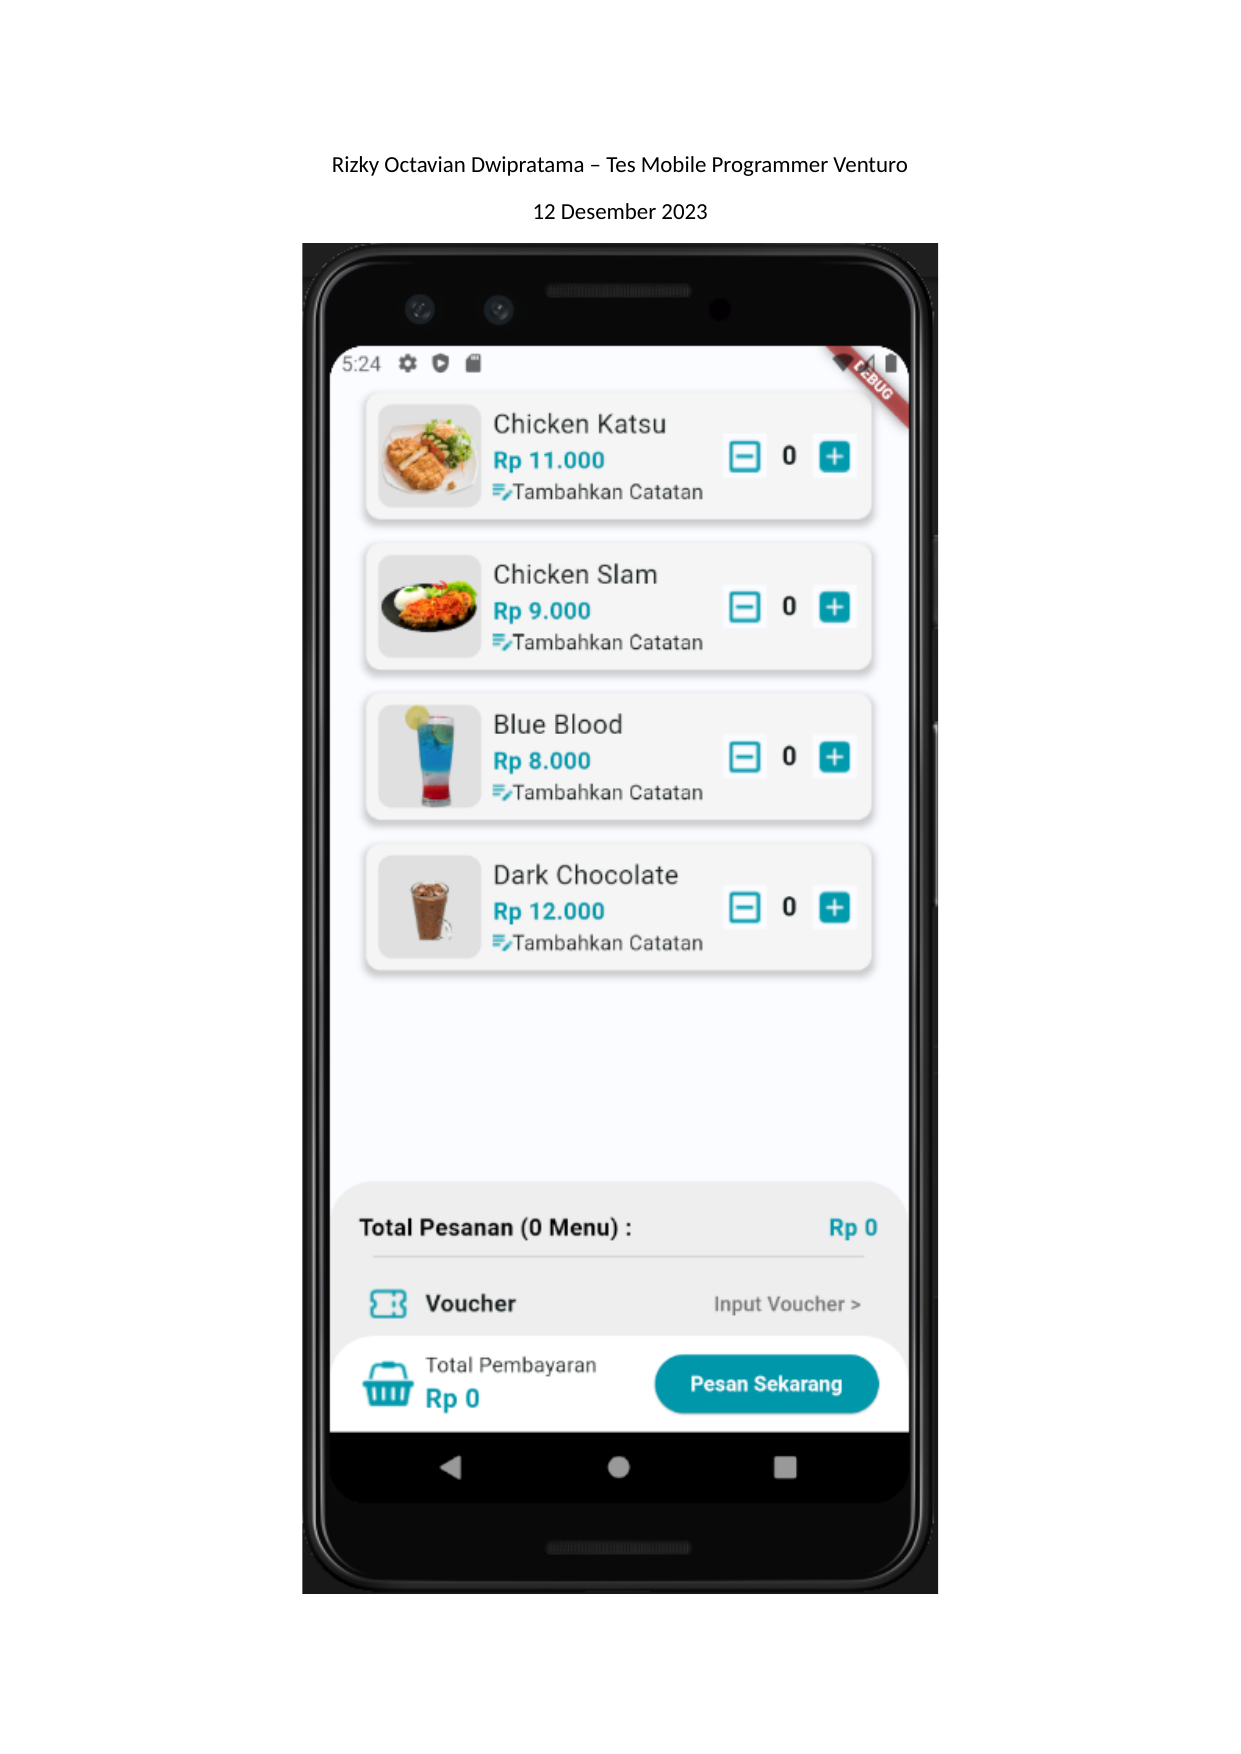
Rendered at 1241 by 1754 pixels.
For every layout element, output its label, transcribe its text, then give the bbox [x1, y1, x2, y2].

picture [302, 243, 939, 1594]
text Rizky Octavian Dwipratama – Tes Mobile Programmer Venturo [150, 150, 1090, 178]
text 12 Desember 2023 [150, 197, 1090, 225]
